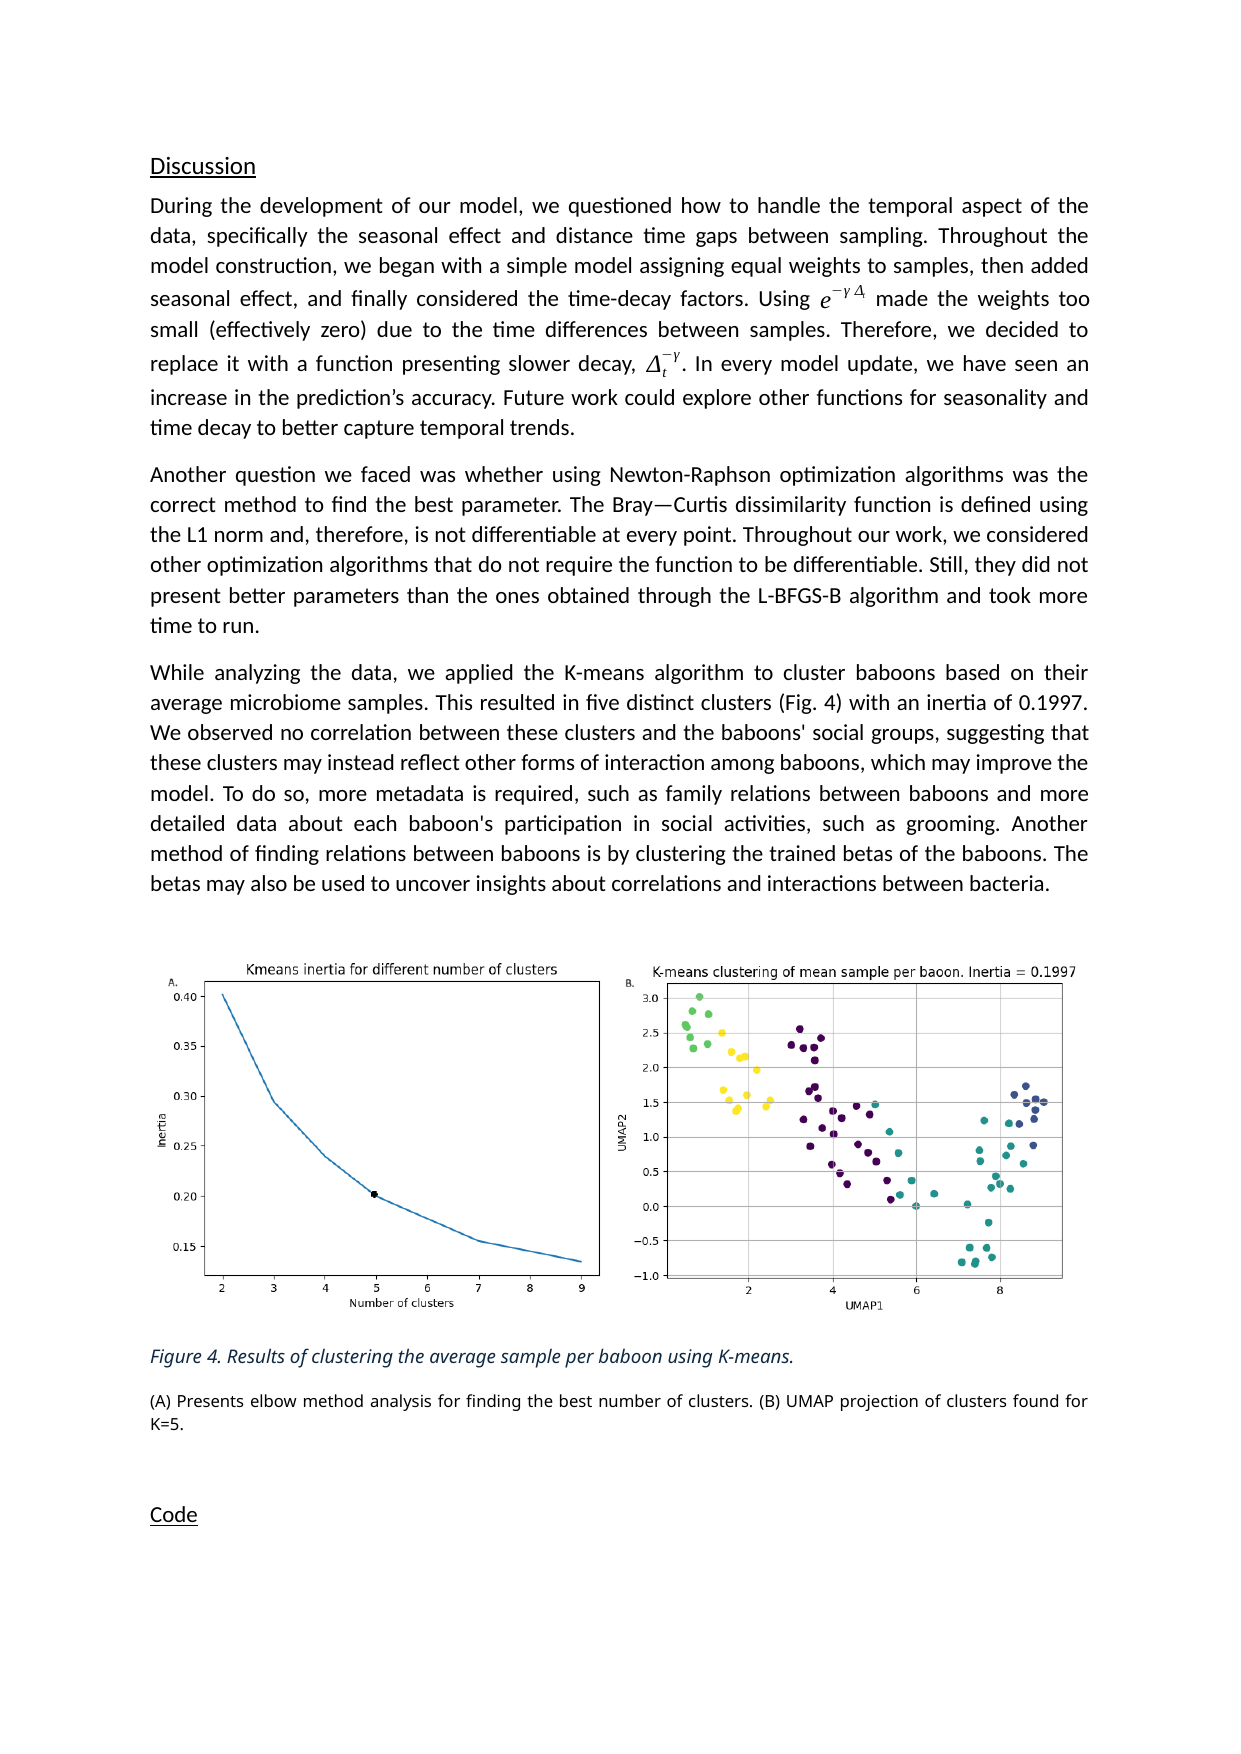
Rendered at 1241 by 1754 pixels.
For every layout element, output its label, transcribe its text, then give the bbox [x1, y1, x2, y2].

text Code [150, 1501, 1090, 1528]
text During the development of our model, we questioned how to handle the temporal aspect of the data, specifically the seasonal effect and distance time gaps between sampling. Throughout the model construction, we began with a simple model assigning equal weights to samples, then added seasonal effect, and finally considered the time-decay factors. Using made the weights too small (effectively zero) due to the time differences between samples. Therefore, we decided to replace it with a function presenting slower decay, . In every model update, we have seen an increase in the prediction’s accuracy. Future work could explore other functions for seasonality and time decay to better capture temporal trends. [150, 191, 1090, 441]
subtitle Discussion [150, 150, 1090, 181]
text (A) Presents elbow method analysis for finding the best number of clusters. (B) UMAP projection of clusters found for K=5. [150, 1390, 1090, 1436]
text Another question we faced was whether using Newton-Raphson optimization algorithms was the correct method to find the best parameter. The Bray—Curtis dissimilarity function is defined using the L1 norm and, therefore, is not differentiable at every point. Throughout our work, we considered other optimization algorithms that do not require the function to be differentiable. Still, they did not present better parameters than the ones obtained through the L-BFGS-B algorithm and took more time to run. [150, 460, 1090, 639]
picture [150, 963, 1090, 1325]
text While analyzing the data, we applied the K-means algorithm to cluster baboons based on their average microbiome samples. This resulted in five distinct clusters (Fig. 4) with an inertia of 0.1997. We observed no correlation between these clusters and the baboons' social groups, suggesting that these clusters may instead reflect other forms of interaction among baboons, which may improve the model. To do so, more metadata is required, such as family relations between baboons and more detailed data about each baboon's participation in social activities, such as grooming. Another method of finding relations between baboons is by clustering the trained betas of the baboons. The betas may also be used to uncover insights about correlations and interactions between bacteria. [150, 658, 1090, 897]
